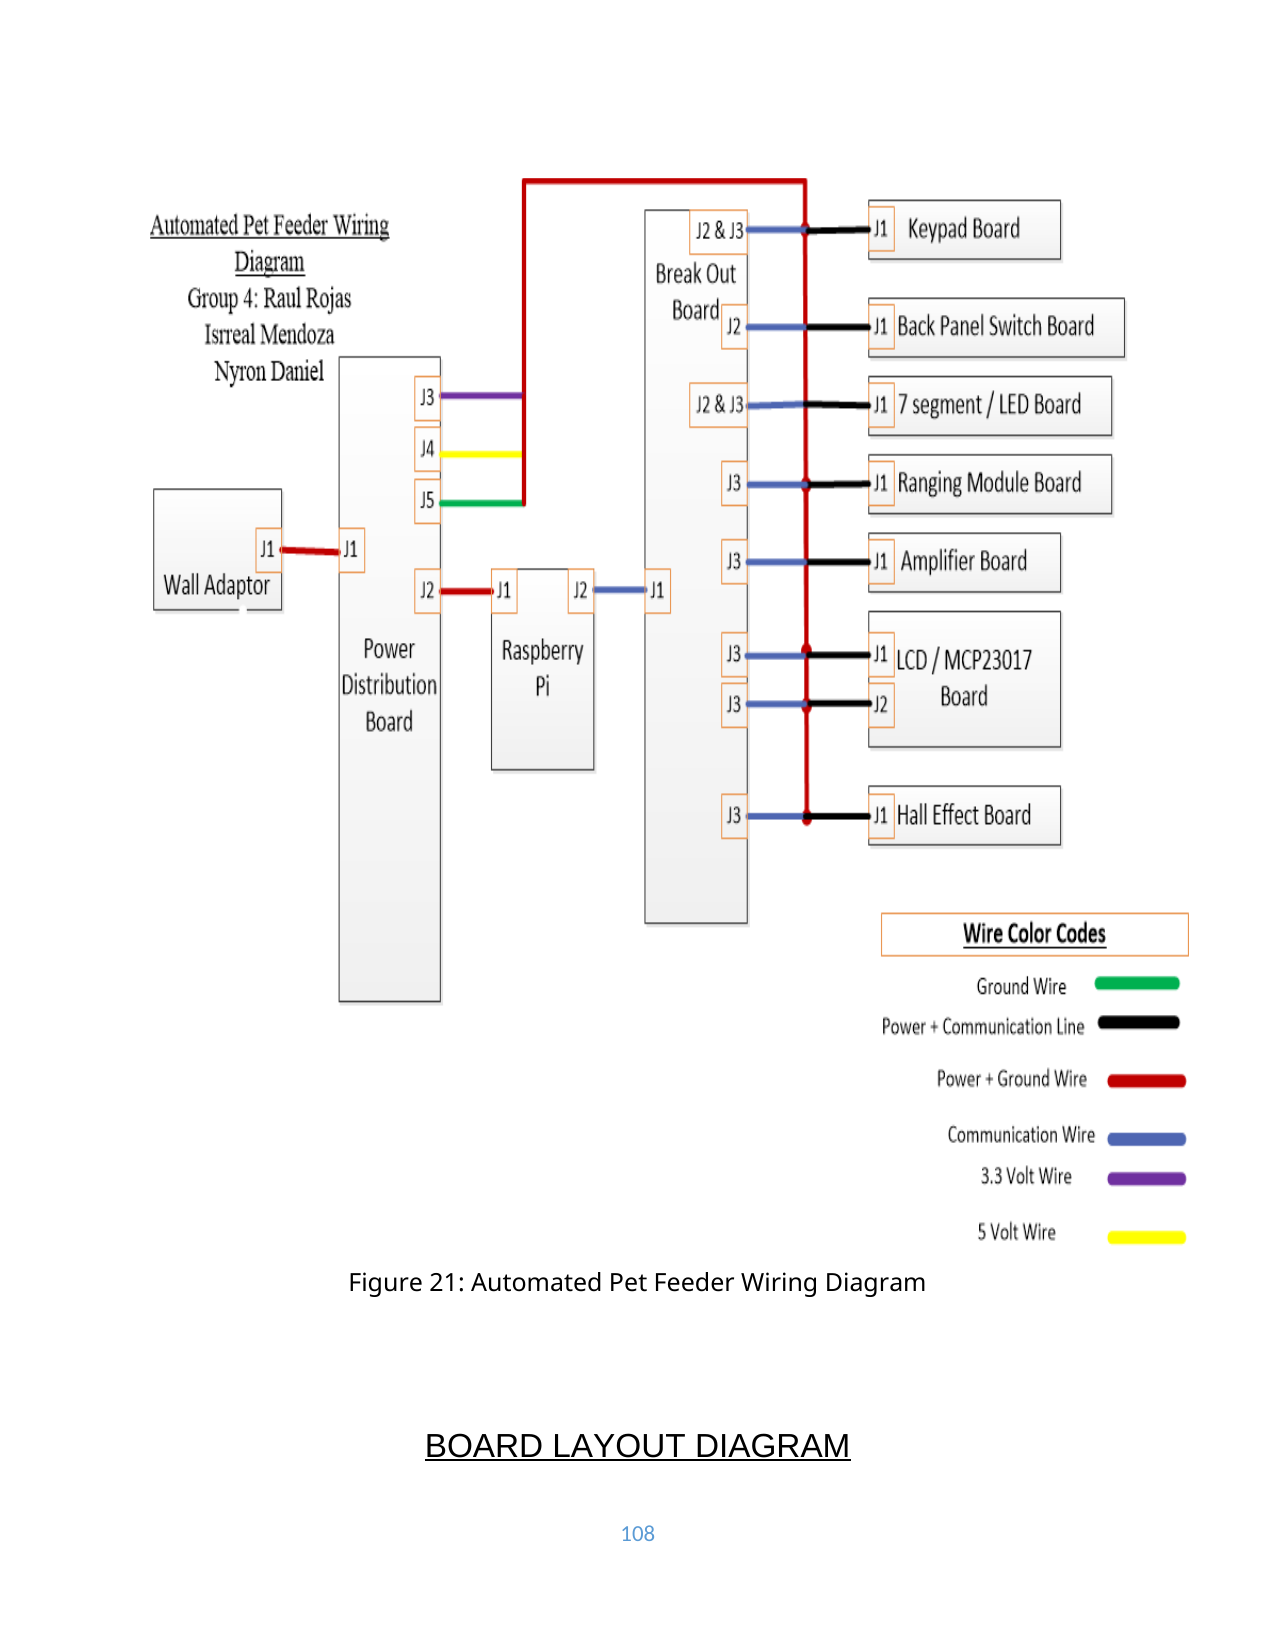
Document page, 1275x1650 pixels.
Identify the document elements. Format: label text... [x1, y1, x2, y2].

picture [150, 178, 1189, 1249]
text Figure 21: Automated Pet Feeder Wiring Diagram [150, 1265, 1125, 1299]
text Board Layout Diagram [150, 1426, 1125, 1464]
